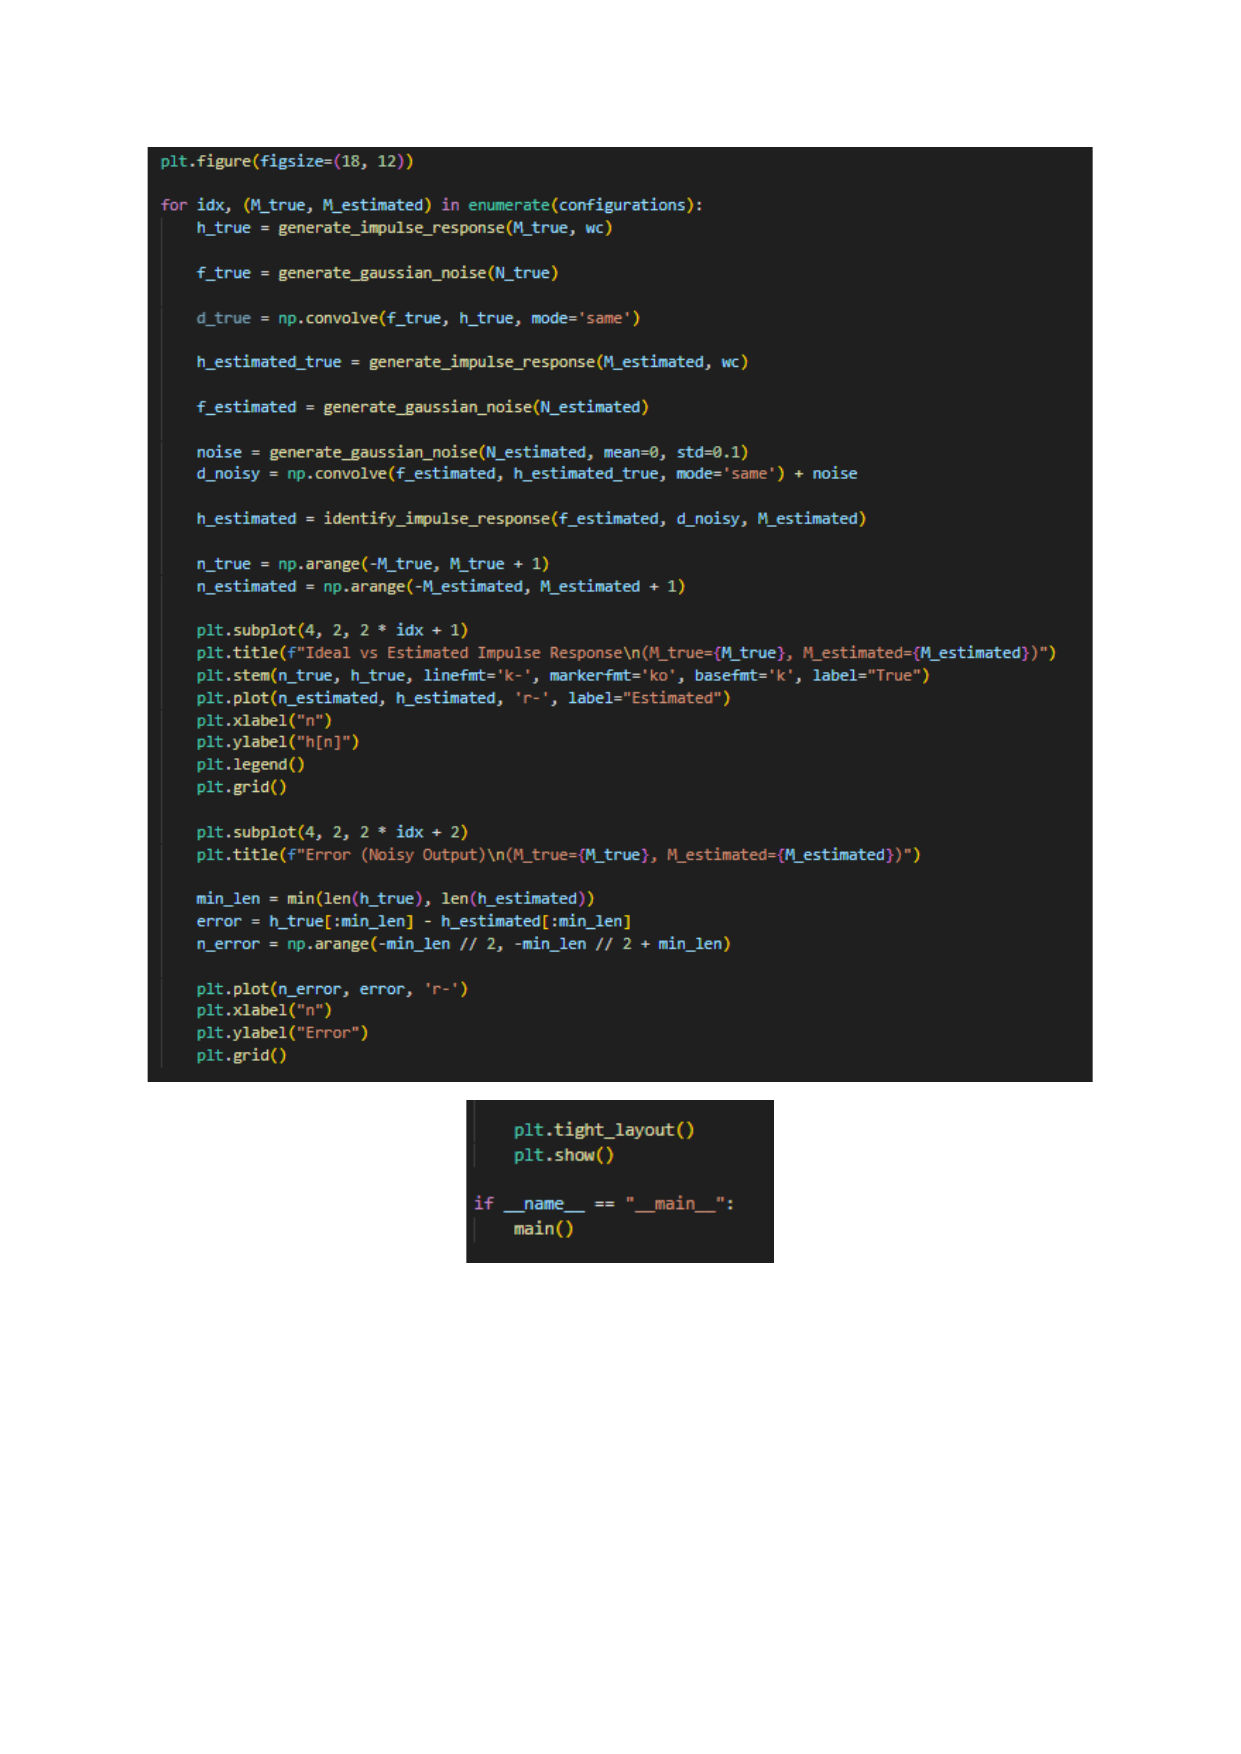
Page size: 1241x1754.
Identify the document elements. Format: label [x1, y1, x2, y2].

picture [147, 147, 1093, 1082]
picture [466, 1100, 774, 1263]
